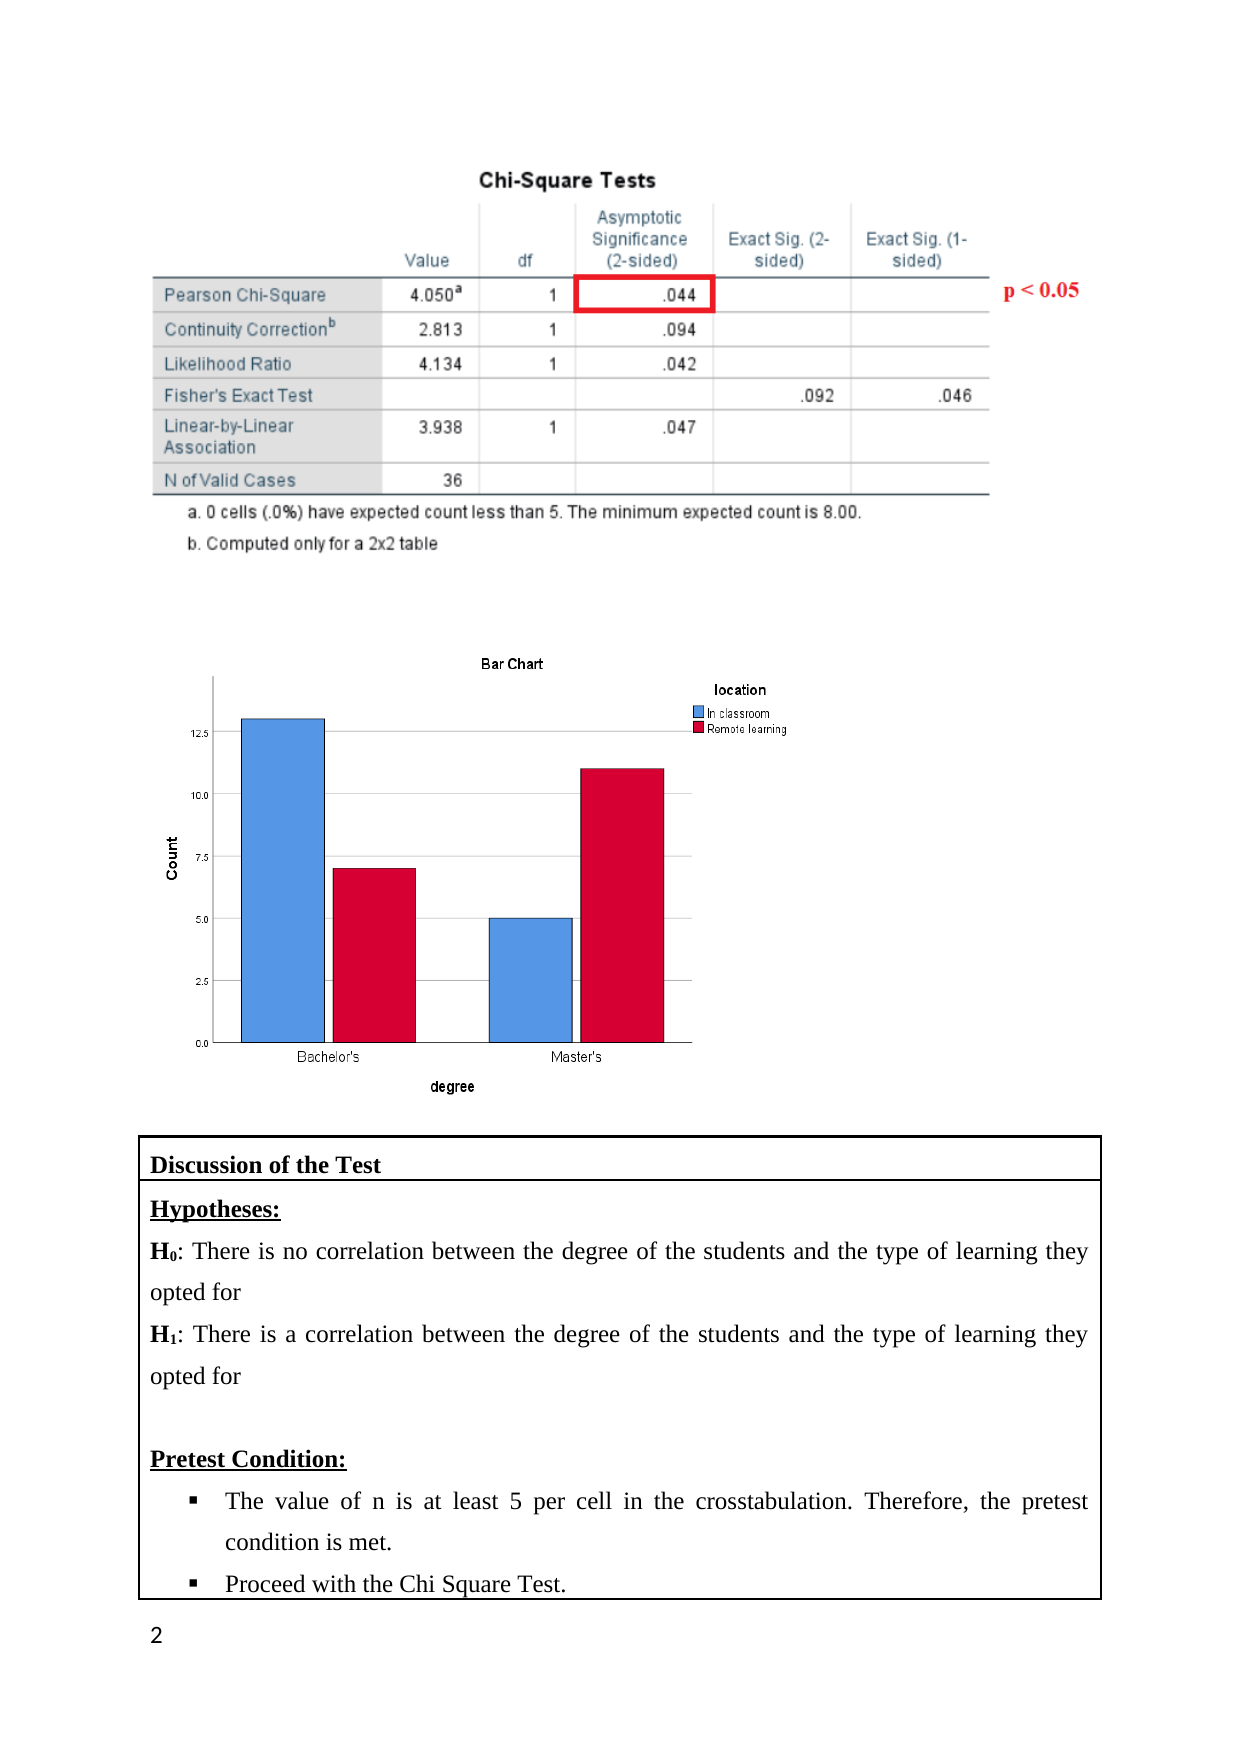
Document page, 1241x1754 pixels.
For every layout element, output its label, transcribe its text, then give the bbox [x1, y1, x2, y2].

picture [150, 643, 873, 1107]
picture [151, 150, 1091, 557]
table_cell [140, 1181, 1100, 1598]
table_header Discussion of the Test [140, 1138, 1100, 1179]
